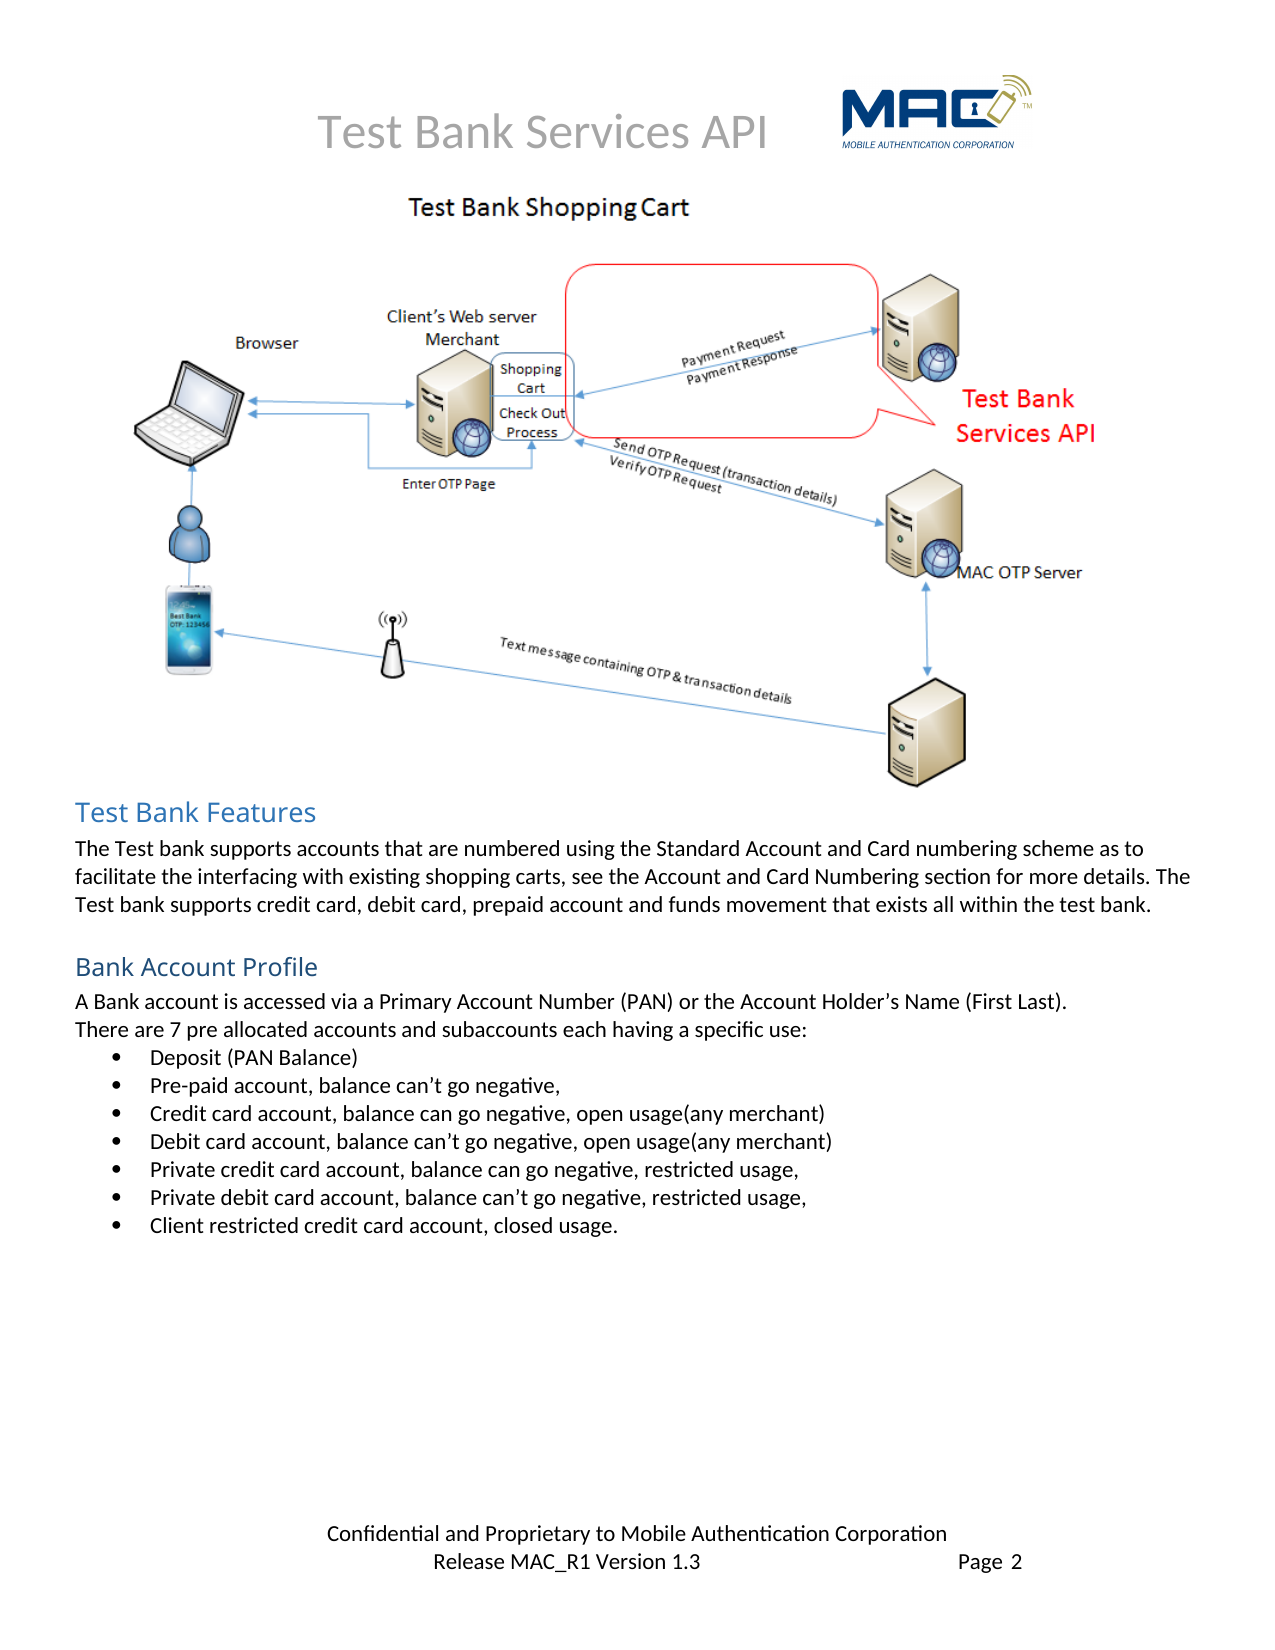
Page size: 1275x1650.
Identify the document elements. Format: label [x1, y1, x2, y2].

picture [132, 180, 1143, 790]
picture [842, 75, 1034, 149]
